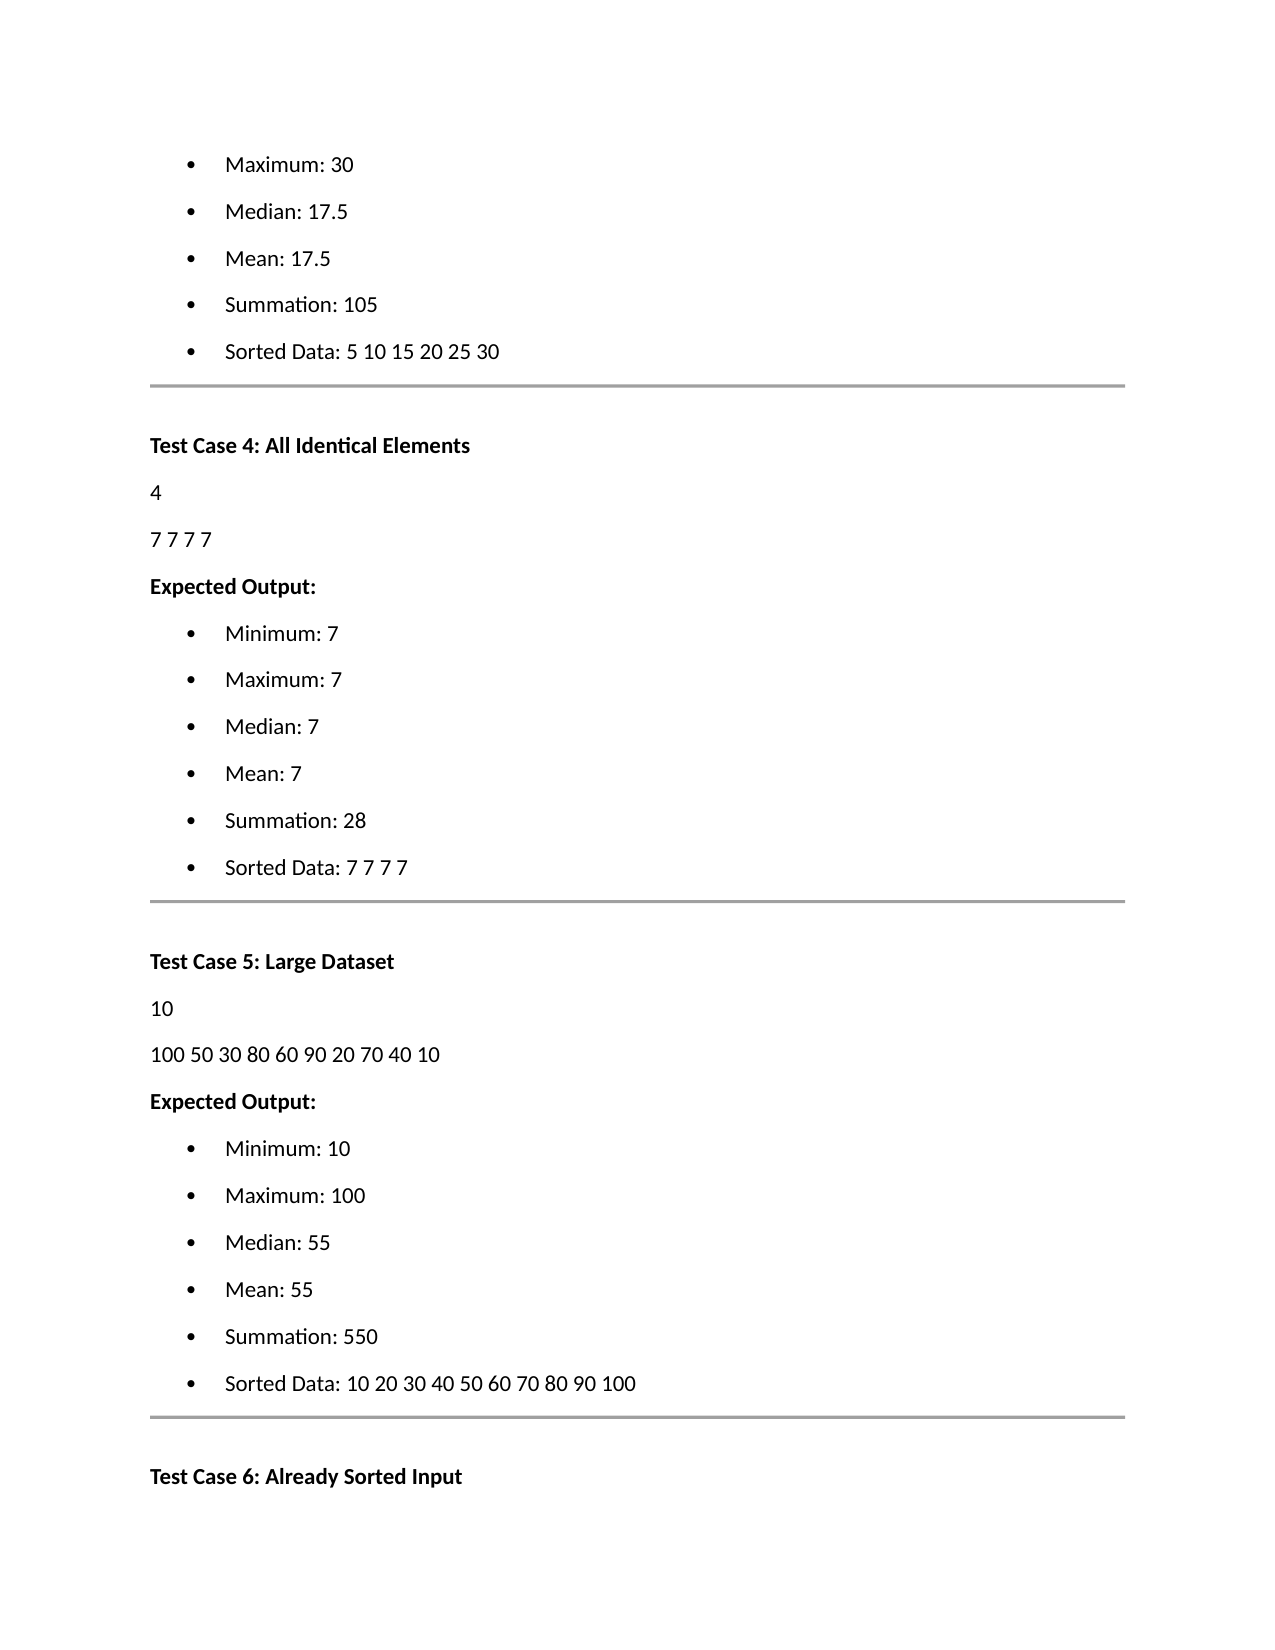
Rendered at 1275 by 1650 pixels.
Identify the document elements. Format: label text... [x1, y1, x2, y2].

text 4 [150, 478, 1125, 506]
list Maximum: 100 [187, 1181, 1125, 1209]
text 7 7 7 7 [150, 525, 1125, 553]
text Expected Output: [150, 572, 1125, 600]
list Minimum: 10 [187, 1134, 1125, 1162]
text Test Case 5: Large Dataset [150, 947, 1125, 975]
text 100 50 30 80 60 90 20 70 40 10 [150, 1041, 1125, 1069]
list Maximum: 30 [187, 150, 1125, 178]
list Sorted Data: 10 20 30 40 50 60 70 80 90 100 [187, 1369, 1125, 1397]
list Mean: 7 [187, 759, 1125, 787]
list Summation: 28 [187, 806, 1125, 834]
text 10 [150, 994, 1125, 1022]
list Mean: 17.5 [187, 244, 1125, 272]
list Summation: 105 [187, 291, 1125, 319]
list Mean: 55 [187, 1275, 1125, 1303]
text Test Case 6: Already Sorted Input [150, 1462, 1125, 1491]
list Sorted Data: 7 7 7 7 [187, 853, 1125, 881]
list Maximum: 7 [187, 666, 1125, 694]
text Test Case 4: All Identical Elements [150, 431, 1125, 459]
list Median: 17.5 [187, 197, 1125, 225]
list Median: 55 [187, 1228, 1125, 1256]
list Summation: 550 [187, 1322, 1125, 1350]
list Median: 7 [187, 712, 1125, 741]
list Minimum: 7 [187, 619, 1125, 647]
list Sorted Data: 5 10 15 20 25 30 [187, 337, 1125, 366]
text Expected Output: [150, 1087, 1125, 1116]
